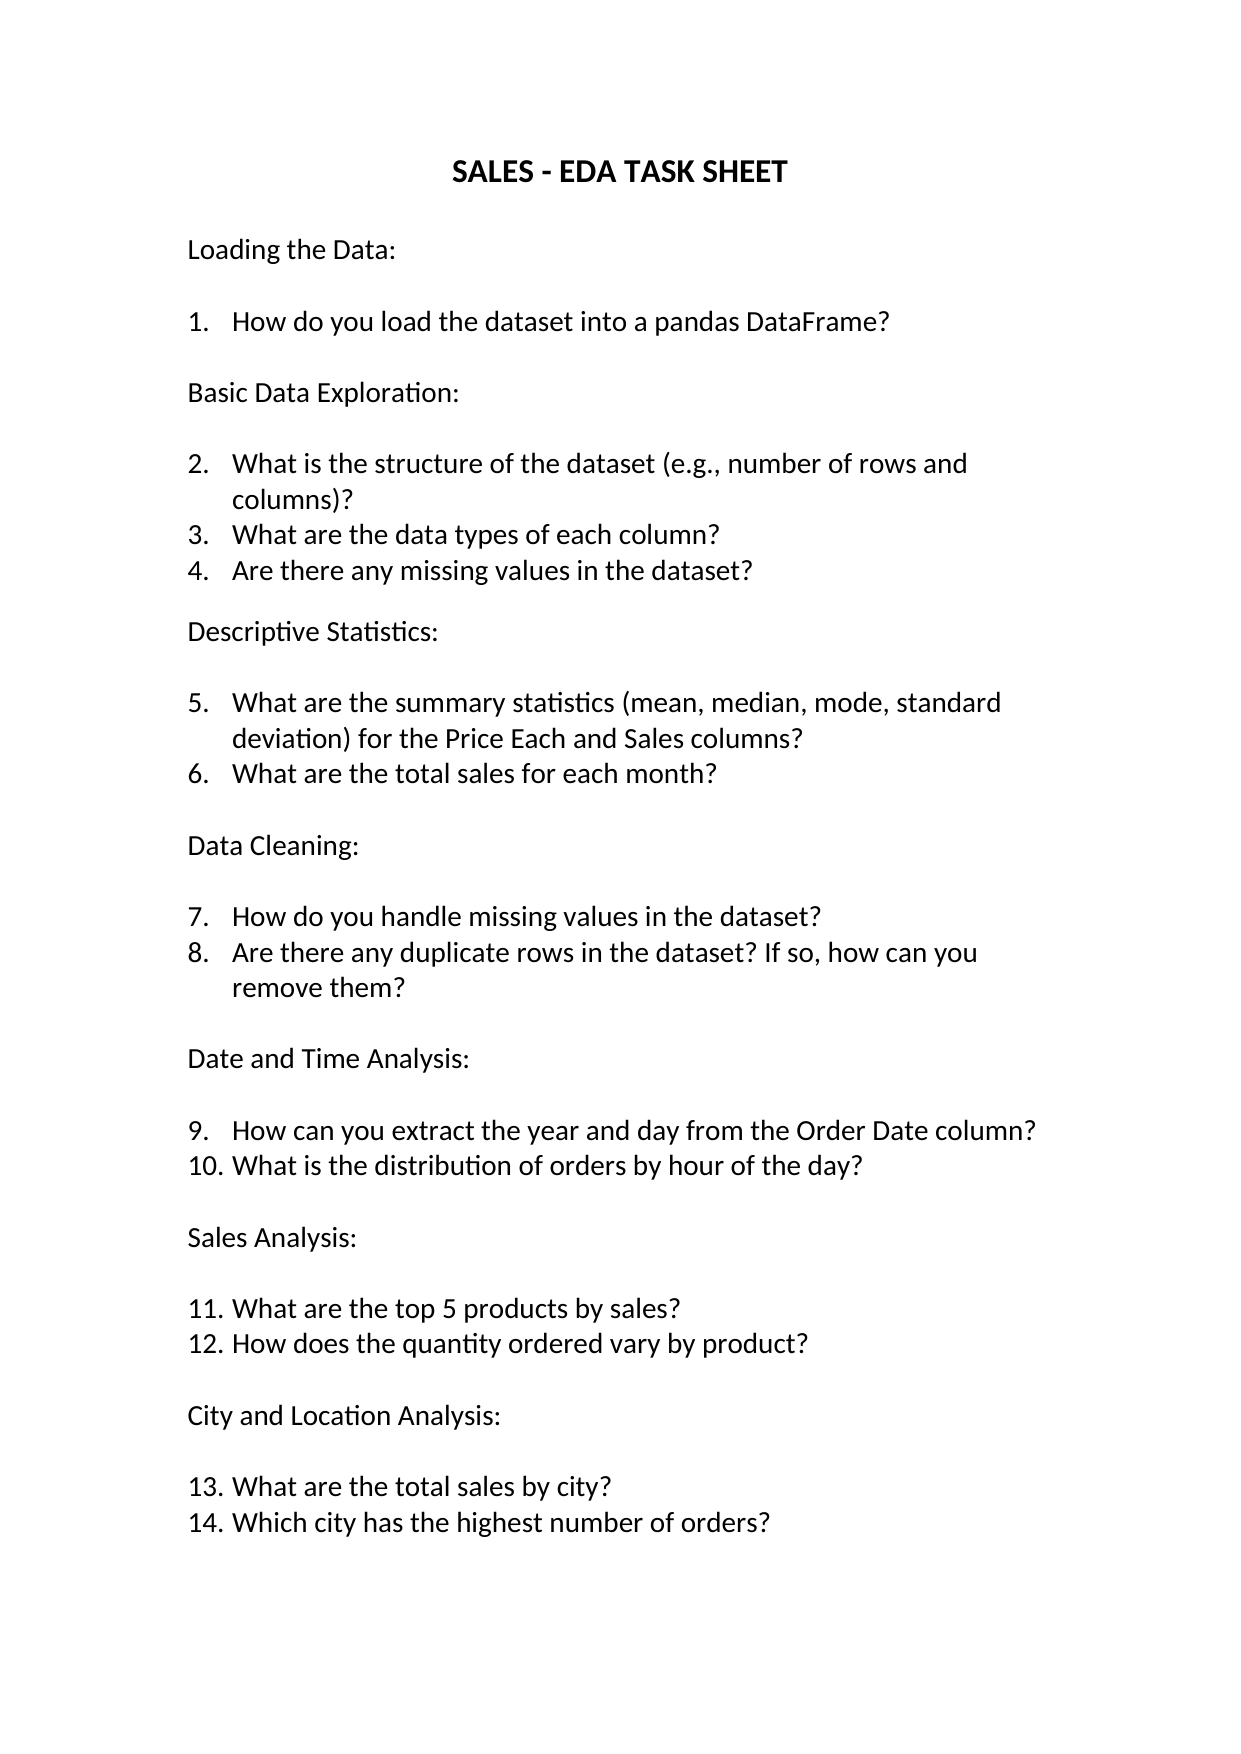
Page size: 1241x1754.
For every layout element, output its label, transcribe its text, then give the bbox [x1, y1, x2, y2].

list What are the total sales by city? [187, 1468, 1053, 1504]
list Date and Time Analysis: [187, 1005, 1053, 1076]
list What is the structure of the dataset (e.g., number of rows and columns)? [187, 445, 1053, 516]
list What are the summary statistics (mean, median, mode, standard deviation) for the Price Each and Sales columns? [187, 684, 1053, 756]
list How can you extract the year and day from the Order Date column? [187, 1112, 1053, 1147]
list How does the quantity ordered vary by product? [187, 1326, 1053, 1361]
list How do you handle missing values in the dataset? [187, 898, 1053, 934]
list What are the top 5 products by sales? [187, 1290, 1053, 1326]
list How do you load the dataset into a pandas DataFrame? [187, 303, 1053, 338]
text SALES - EDA TASK SHEET [187, 150, 1053, 191]
list Basic Data Exploration: [187, 338, 1053, 409]
list What are the data types of each column? [187, 516, 1053, 552]
list What is the distribution of orders by hour of the day? [187, 1147, 1053, 1183]
list City and Location Analysis: [187, 1361, 1053, 1432]
list Which city has the highest number of orders? [187, 1504, 1053, 1539]
list Are there any missing values in the dataset? [187, 552, 1053, 613]
text Sales Analysis: [187, 1183, 1053, 1254]
list Data Cleaning: [187, 791, 1053, 862]
list Are there any duplicate rows in the dataset? If so, how can you remove them? [187, 934, 1053, 1005]
list Loading the Data: [187, 231, 1053, 267]
list What are the total sales for each month? [187, 756, 1053, 791]
list Descriptive Statistics: [187, 613, 1053, 649]
